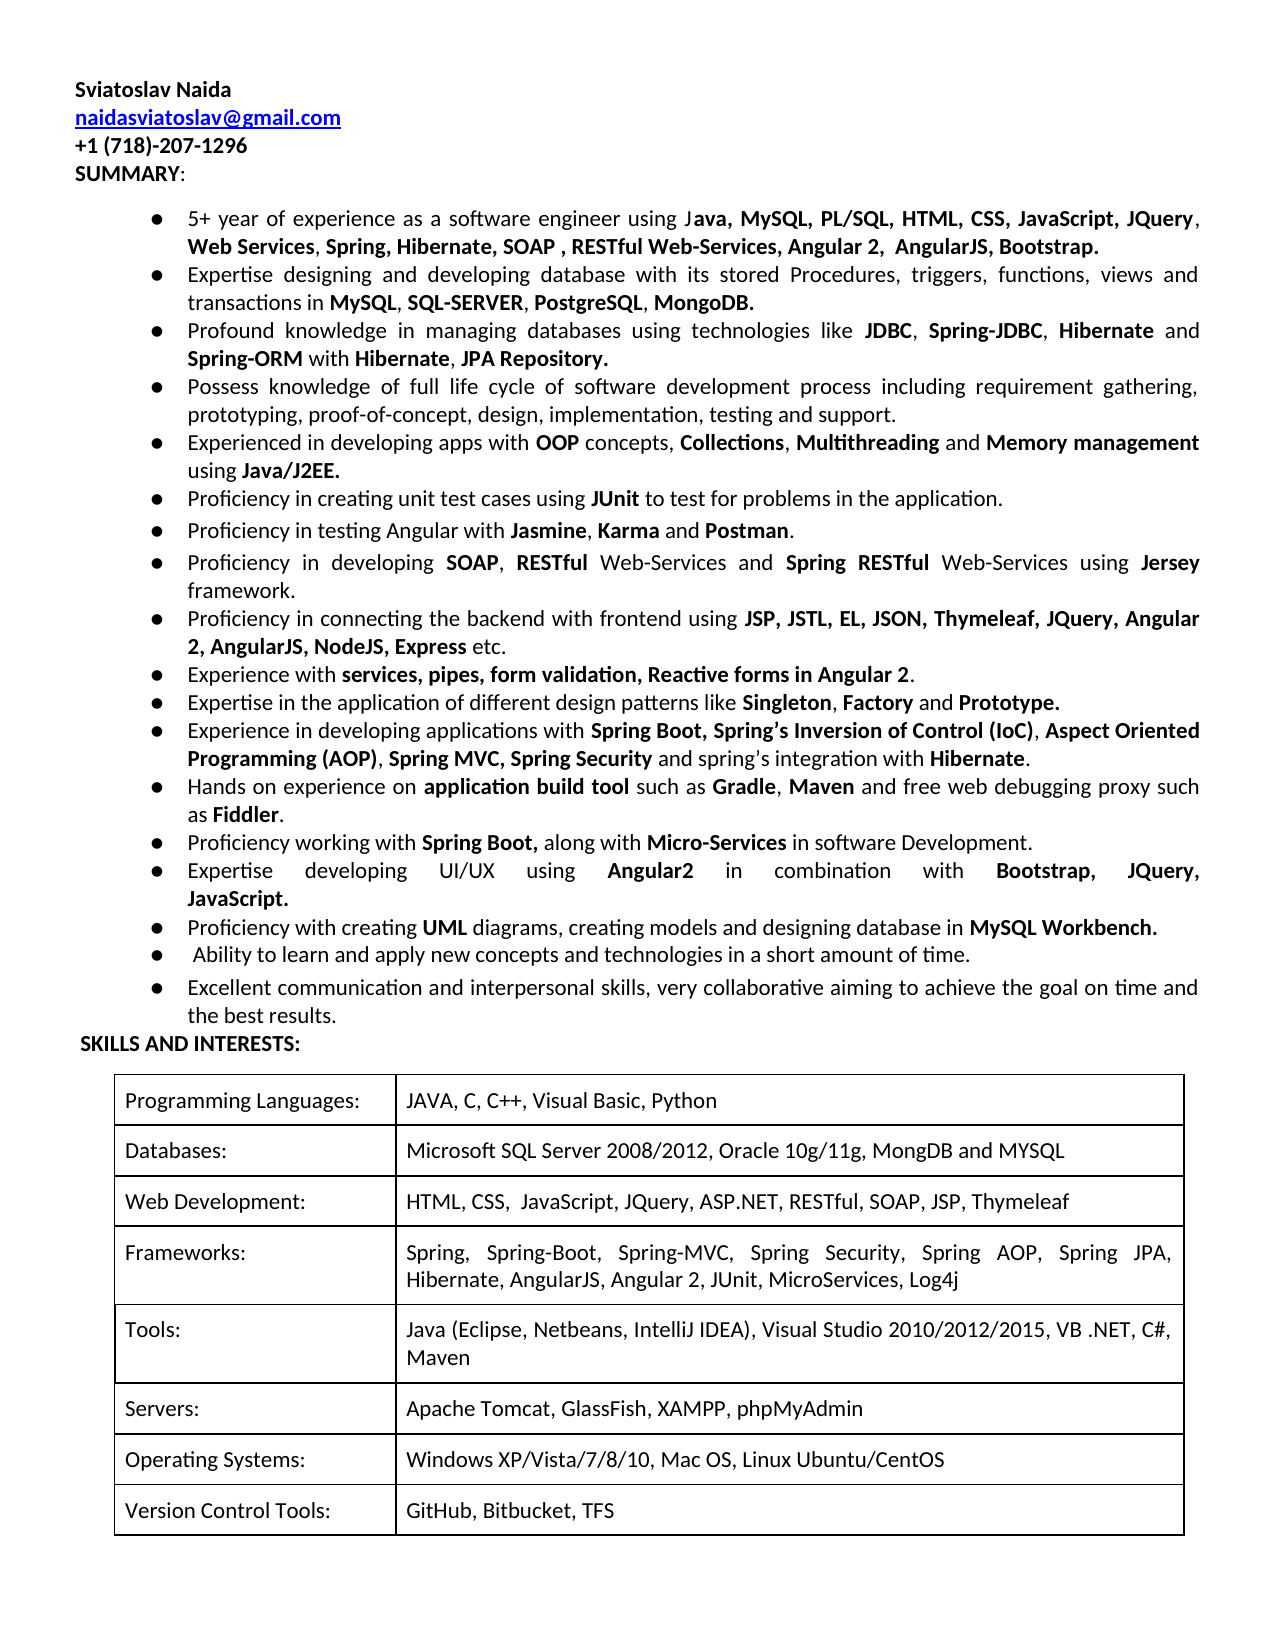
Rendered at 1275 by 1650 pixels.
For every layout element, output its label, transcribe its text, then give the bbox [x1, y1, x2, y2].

table_cell Databases: [115, 1126, 395, 1175]
text +1 (718)-207-1296 [75, 131, 1200, 159]
table_cell Windows XP/Vista/7/8/10, Mac OS, Linux Ubuntu/CentOS [397, 1435, 1183, 1483]
list Proficiency in connecting the backend with frontend using JSP, JSTL, EL, JSON, Thymeleaf, JQuery, Angular 2, AngularJS, NodeJS, Express etc. [150, 604, 1200, 660]
table_header JAVA, C, C++, Visual Basic, Python [397, 1075, 1183, 1124]
list Proficiency in creating unit test cases using JUnit to test for problems in the application. [150, 484, 1200, 512]
list Expertise designing and developing database with its stored Procedures, triggers, functions, views and transactions in MySQL, SQL-SERVER, PostgreSQL, MongoDB. [150, 260, 1200, 316]
list Excellent communication and interpersonal skills, very collaborative aiming to achieve the goal on time and the best results. [150, 973, 1200, 1029]
table_cell Web Development: [115, 1177, 395, 1225]
text Sviatoslav Naida [75, 75, 1200, 103]
table_cell Java (Eclipse, Netbeans, IntelliJ IDEA), Visual Studio 2010/2012/2015, VB .NET, C#, Maven [397, 1305, 1183, 1382]
table_cell Servers: [115, 1384, 395, 1433]
list Proficiency with creating UML diagrams, creating models and designing database in MySQL Workbench. [150, 913, 1200, 941]
list Expertise in the application of different design patterns like Singleton, Factory and Prototype. [150, 688, 1200, 716]
table_cell HTML, CSS, JavaScript, JQuery, ASP.NET, RESTful, SOAP, JSP, Thymeleaf [397, 1177, 1183, 1225]
table_cell Tools: [116, 1305, 395, 1382]
text naidasviatoslav@gmail.com [75, 103, 1200, 131]
table_cell Spring, Spring-Boot, Spring-MVC, Spring Security, Spring AOP, Spring JPA, Hibernate, AngularJS, Angular 2, JUnit, MicroServices, Log4j [397, 1227, 1183, 1304]
table_header Programming Languages: [115, 1075, 395, 1124]
table_cell Version Control Tools: [115, 1485, 395, 1534]
text SUMMARY: [75, 159, 1200, 187]
table_cell GitHub, Bitbucket, TFS [397, 1485, 1183, 1534]
list Ability to learn and apply new concepts and technologies in a short amount of time. [150, 941, 1200, 969]
list Proficiency in testing Angular with Jasmine, Karma and Postman. [150, 516, 1200, 544]
text SKILLS AND INTERESTS: [75, 1029, 1200, 1057]
list Profound knowledge in managing databases using technologies like JDBC, Spring-JDBC, Hibernate and Spring-ORM with Hibernate, JPA Repository. [150, 316, 1200, 372]
list Expertise developing UI/UX using Angular2 in combination with Bootstrap, JQuery, JavaScript. [150, 857, 1200, 913]
list Proficiency in developing SOAP, RESTful Web-Services and Spring RESTful Web-Services using Jersey framework. [150, 548, 1200, 604]
table_cell Microsoft SQL Server 2008/2012, Oracle 10g/11g, MongDB and MYSQL [397, 1126, 1183, 1175]
list Experience with services, pipes, form validation, Reactive forms in Angular 2. [150, 660, 1200, 688]
list Proficiency working with Spring Boot, along with Micro-Services in software Development. [150, 828, 1200, 857]
list 5+ year of experience as a software engineer using Java, MySQL, PL/SQL, HTML, CSS, JavaScript, JQuery, Web Services, Spring, Hibernate, SOAP , RESTful Web-Services, Angular 2, AngularJS, Bootstrap. [150, 204, 1200, 260]
table_cell Operating Systems: [115, 1435, 395, 1483]
list Experienced in developing apps with OOP concepts, Collections, Multithreading and Memory management using Java/J2EE. [150, 428, 1200, 484]
list Experience in developing applications with Spring Boot, Spring’s Inversion of Control (IoC), Aspect Oriented Programming (AOP), Spring MVC, Spring Security and spring’s integration with Hibernate. [150, 716, 1200, 772]
table_cell Frameworks: [115, 1227, 395, 1304]
table_cell Apache Tomcat, GlassFish, XAMPP, phpMyAdmin [397, 1384, 1183, 1433]
list Possess knowledge of full life cycle of software development process including requirement gathering, prototyping, proof-of-concept, design, implementation, testing and support. [150, 372, 1200, 428]
list Hands on experience on application build tool such as Gradle, Maven and free web debugging proxy such as Fiddler. [150, 772, 1200, 828]
